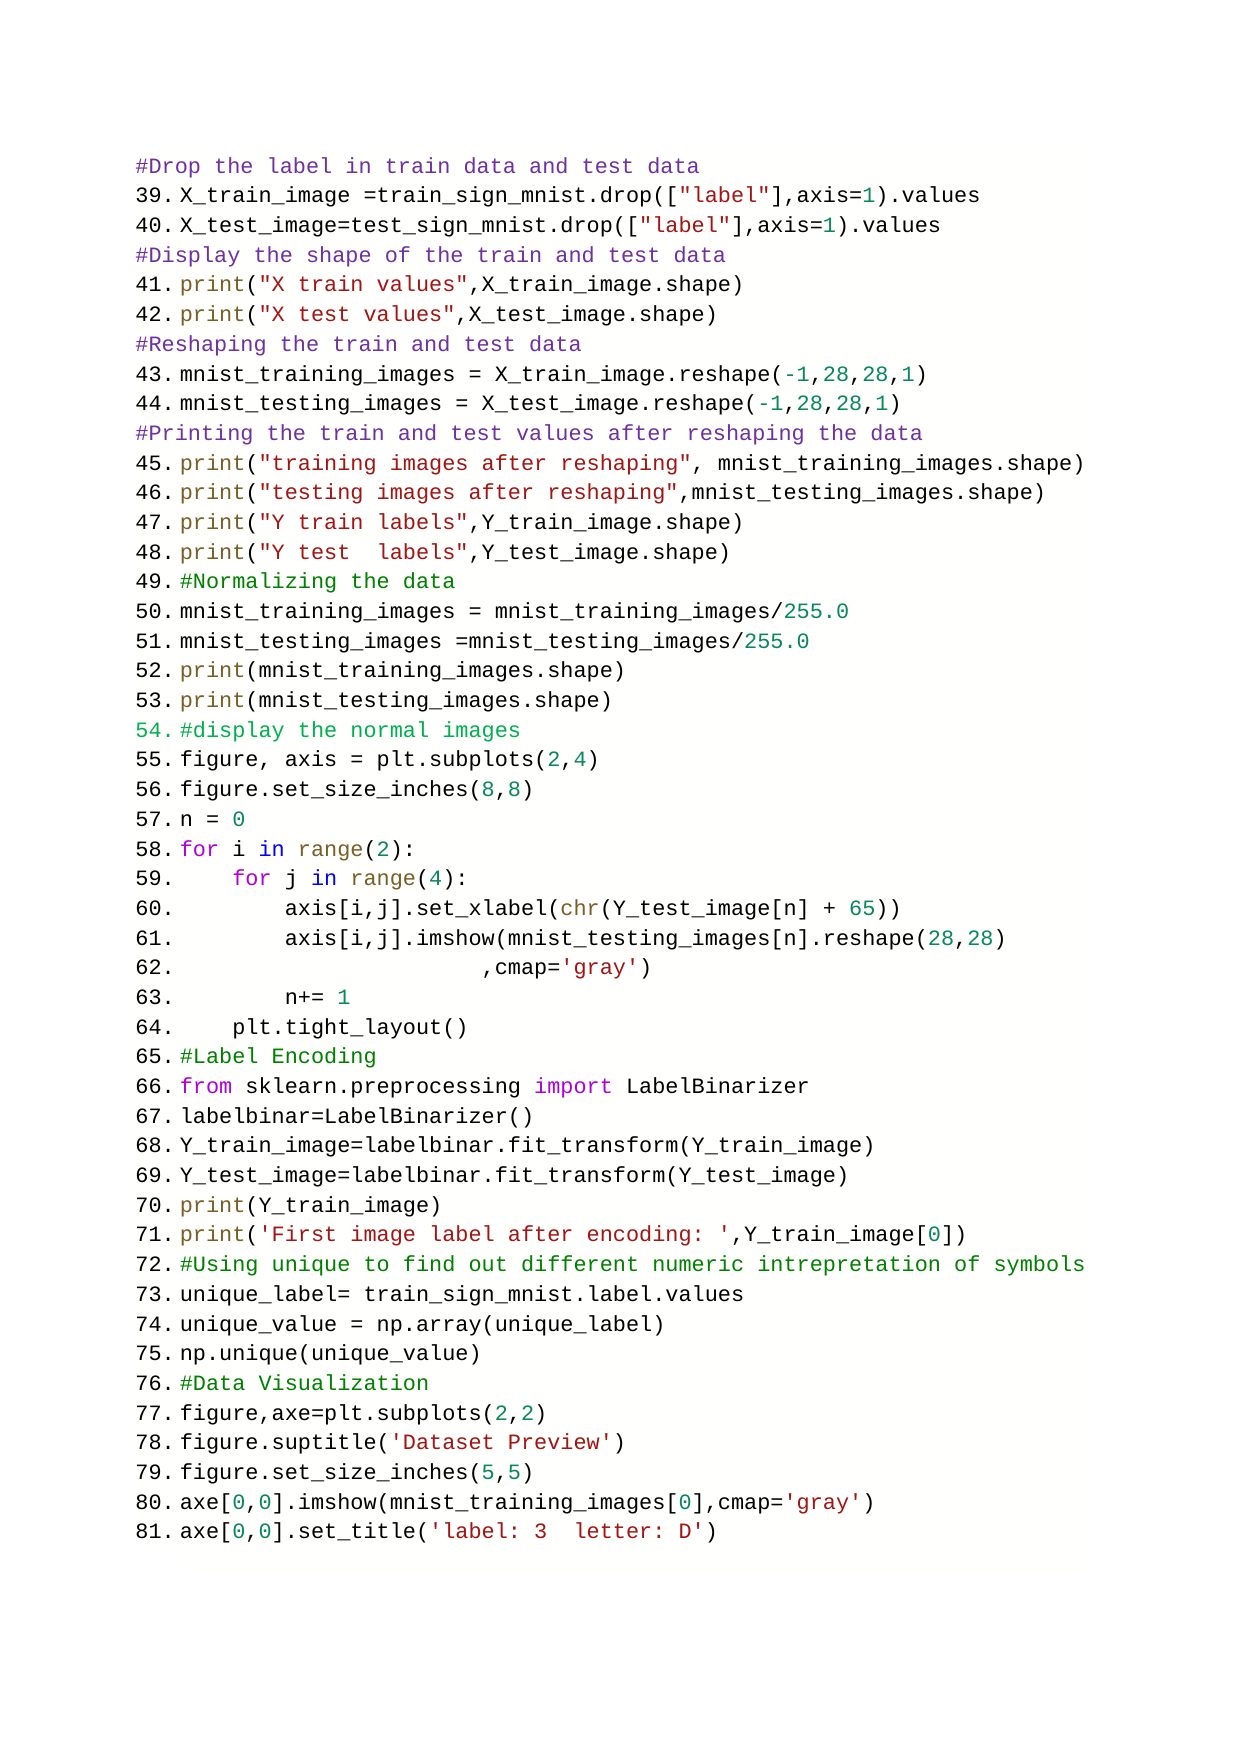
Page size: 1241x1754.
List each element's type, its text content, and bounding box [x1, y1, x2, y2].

list print(mnist_testing_images.shape) [135, 684, 1090, 714]
list Y_train_image=labelbinar.fit_transform(Y_train_image) [135, 1130, 1090, 1159]
list print(mnist_training_images.shape) [135, 655, 1090, 684]
list np.unique(unique_value) [135, 1337, 1090, 1367]
list from sklearn.preprocessing import LabelBinarizer [135, 1070, 1090, 1100]
list X_test_image=test_sign_mnist.drop(["label"],axis=1).values [135, 209, 1090, 239]
list n = 0 [135, 803, 1090, 833]
list print(Y_train_image) [135, 1189, 1090, 1219]
text #Display the shape of the train and test data [135, 239, 1090, 269]
list print("training images after reshaping", mnist_training_images.shape) [135, 447, 1090, 477]
text #Printing the train and test values after reshaping the data [135, 417, 1090, 447]
list #Data Visualization [135, 1367, 1090, 1397]
list axe[0,0].imshow(mnist_training_images[0],cmap='gray') [135, 1486, 1090, 1516]
list figure.suptitle('Dataset Preview') [135, 1427, 1090, 1456]
list Y_test_image=labelbinar.fit_transform(Y_test_image) [135, 1159, 1090, 1189]
list axis[i,j].set_xlabel(chr(Y_test_image[n] + 65)) [135, 892, 1090, 922]
text #Drop the label in train data and test data [135, 150, 1090, 180]
list #Using unique to find out different numeric intrepretation of symbols [135, 1248, 1090, 1278]
list figure, axis = plt.subplots(2,4) [135, 744, 1090, 773]
list mnist_testing_images = X_test_image.reshape(-1,28,28,1) [135, 387, 1090, 417]
list print("Y test labels",Y_test_image.shape) [135, 536, 1090, 566]
list ,cmap='gray') [135, 952, 1090, 981]
list #display the normal images [135, 714, 1090, 744]
list unique_value = np.array(unique_label) [135, 1308, 1090, 1337]
list for i in range(2): [135, 833, 1090, 862]
list mnist_training_images = mnist_training_images/255.0 [135, 595, 1090, 625]
list plt.tight_layout() [135, 1011, 1090, 1041]
list axe[0,0].set_title('label: 3 letter: D') [135, 1516, 1090, 1545]
text #Reshaping the train and test data [135, 328, 1090, 358]
list figure.set_size_inches(8,8) [135, 773, 1090, 803]
list #Label Encoding [135, 1041, 1090, 1070]
list axis[i,j].imshow(mnist_testing_images[n].reshape(28,28) [135, 922, 1090, 952]
list mnist_training_images = X_train_image.reshape(-1,28,28,1) [135, 358, 1090, 387]
list print('First image label after encoding: ',Y_train_image[0]) [135, 1219, 1090, 1248]
list figure,axe=plt.subplots(2,2) [135, 1397, 1090, 1427]
list mnist_testing_images =mnist_testing_images/255.0 [135, 625, 1090, 655]
list print("Y train labels",Y_train_image.shape) [135, 506, 1090, 536]
list n+= 1 [135, 981, 1090, 1011]
list print("X train values",X_train_image.shape) [135, 269, 1090, 298]
list unique_label= train_sign_mnist.label.values [135, 1278, 1090, 1308]
list figure.set_size_inches(5,5) [135, 1456, 1090, 1486]
list print("testing images after reshaping",mnist_testing_images.shape) [135, 477, 1090, 506]
list for j in range(4): [135, 862, 1090, 892]
list labelbinar=LabelBinarizer() [135, 1100, 1090, 1130]
list #Normalizing the data [135, 566, 1090, 595]
list X_train_image =train_sign_mnist.drop(["label"],axis=1).values [135, 180, 1090, 209]
list print("X test values",X_test_image.shape) [135, 298, 1090, 328]
